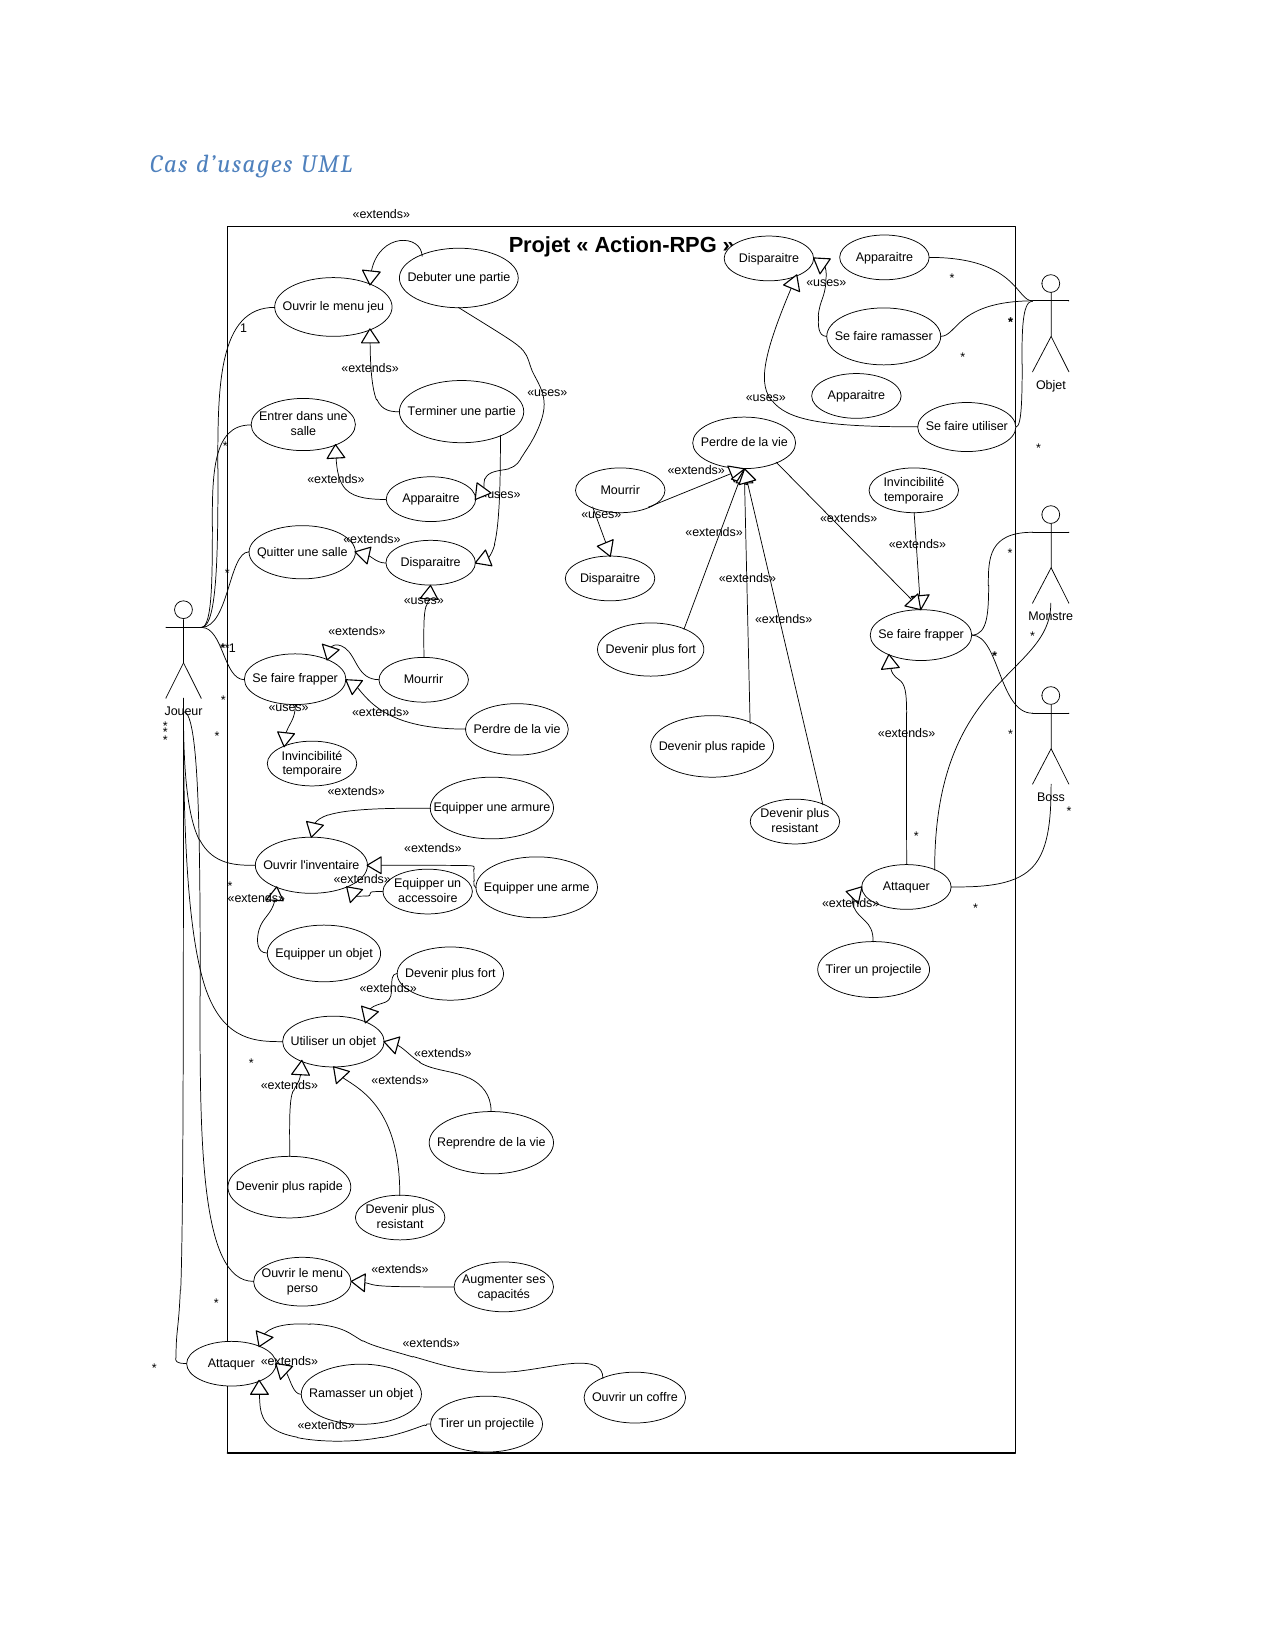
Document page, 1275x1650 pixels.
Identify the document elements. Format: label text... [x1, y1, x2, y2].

subtitle Cas d’usages UML [150, 150, 1125, 179]
